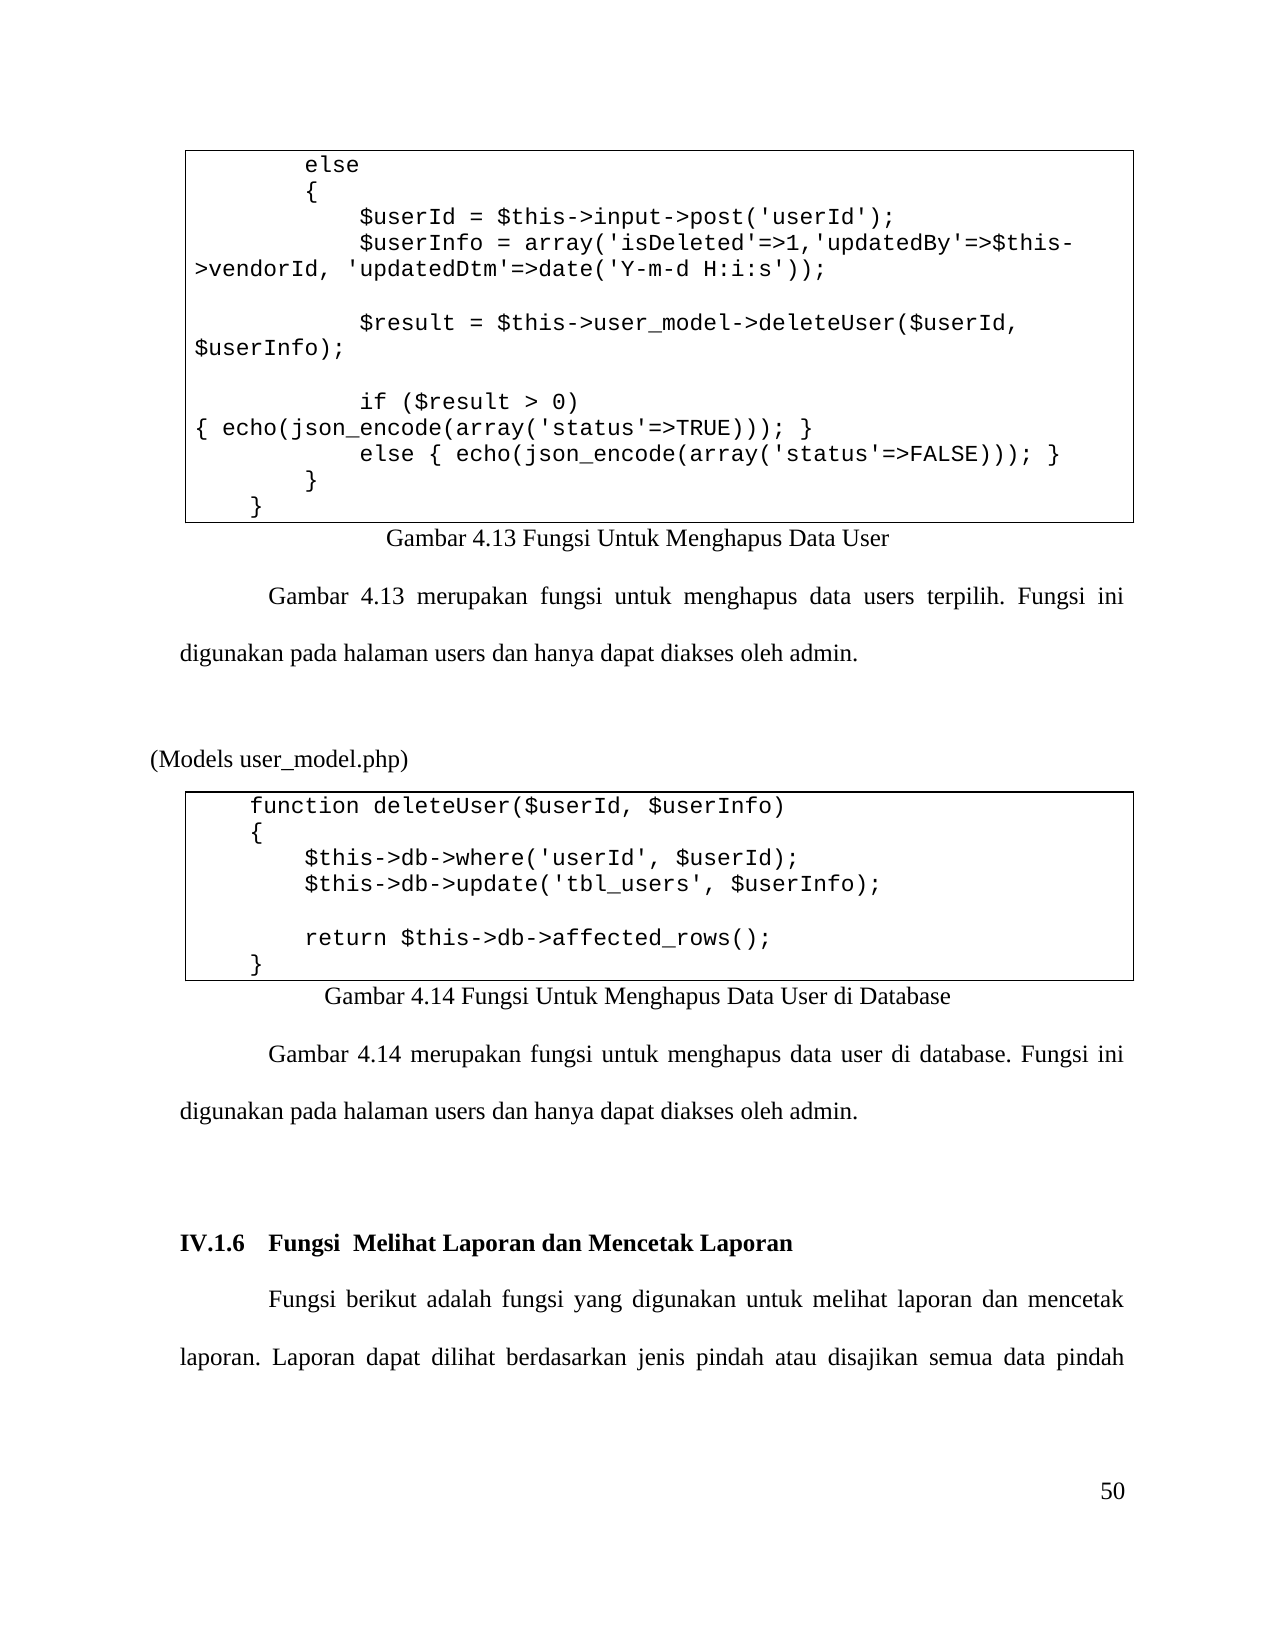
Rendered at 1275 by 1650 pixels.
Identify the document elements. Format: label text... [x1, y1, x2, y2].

subtitle Fungsi Melihat Laporan dan Mencetak Laporan [179, 1228, 1125, 1257]
text { [186, 817, 1133, 843]
text (Models user_model.php) [150, 744, 1125, 772]
text else [186, 151, 1133, 176]
text } [186, 949, 1133, 980]
text function deleteUser($userId, $userInfo) [186, 793, 1133, 817]
text else { echo(json_encode(array('status'=>FALSE))); } [186, 439, 1133, 465]
text if ($result > 0) { echo(json_encode(array('status'=>TRUE))); } [186, 388, 1133, 439]
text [179, 1284, 1125, 1370]
text $this->db->update('tbl_users', $userInfo); [186, 869, 1133, 898]
text return $this->db->affected_rows(); [186, 923, 1133, 949]
text } [186, 465, 1133, 491]
text Gambar 4.14 merupakan fungsi untuk menghapus data user di database. Fungsi ini digunakan pada halaman users dan hanya dapat diakses oleh admin. [179, 1039, 1125, 1125]
text $userInfo = array('isDeleted'=>1,'updatedBy'=>$this->vendorId, 'updatedDtm'=>date('Y-m-d H:i:s')); [186, 228, 1133, 283]
text $this->db->where('userId', $userId); [186, 843, 1133, 869]
subtitle Gambar 4.13 Fungsi Untuk Menghapus Data User [150, 523, 1125, 552]
text { [186, 176, 1133, 202]
text } [186, 491, 1133, 522]
text Gambar 4.13 merupakan fungsi untuk menghapus data users terpilih. Fungsi ini digunakan pada halaman users dan hanya dapat diakses oleh admin. [179, 581, 1125, 667]
text $result = $this->user_model->deleteUser($userId, $userInfo); [186, 308, 1133, 363]
subtitle Gambar 4.14 Fungsi Untuk Menghapus Data User di Database [150, 981, 1125, 1010]
text $userId = $this->input->post('userId'); [186, 202, 1133, 228]
